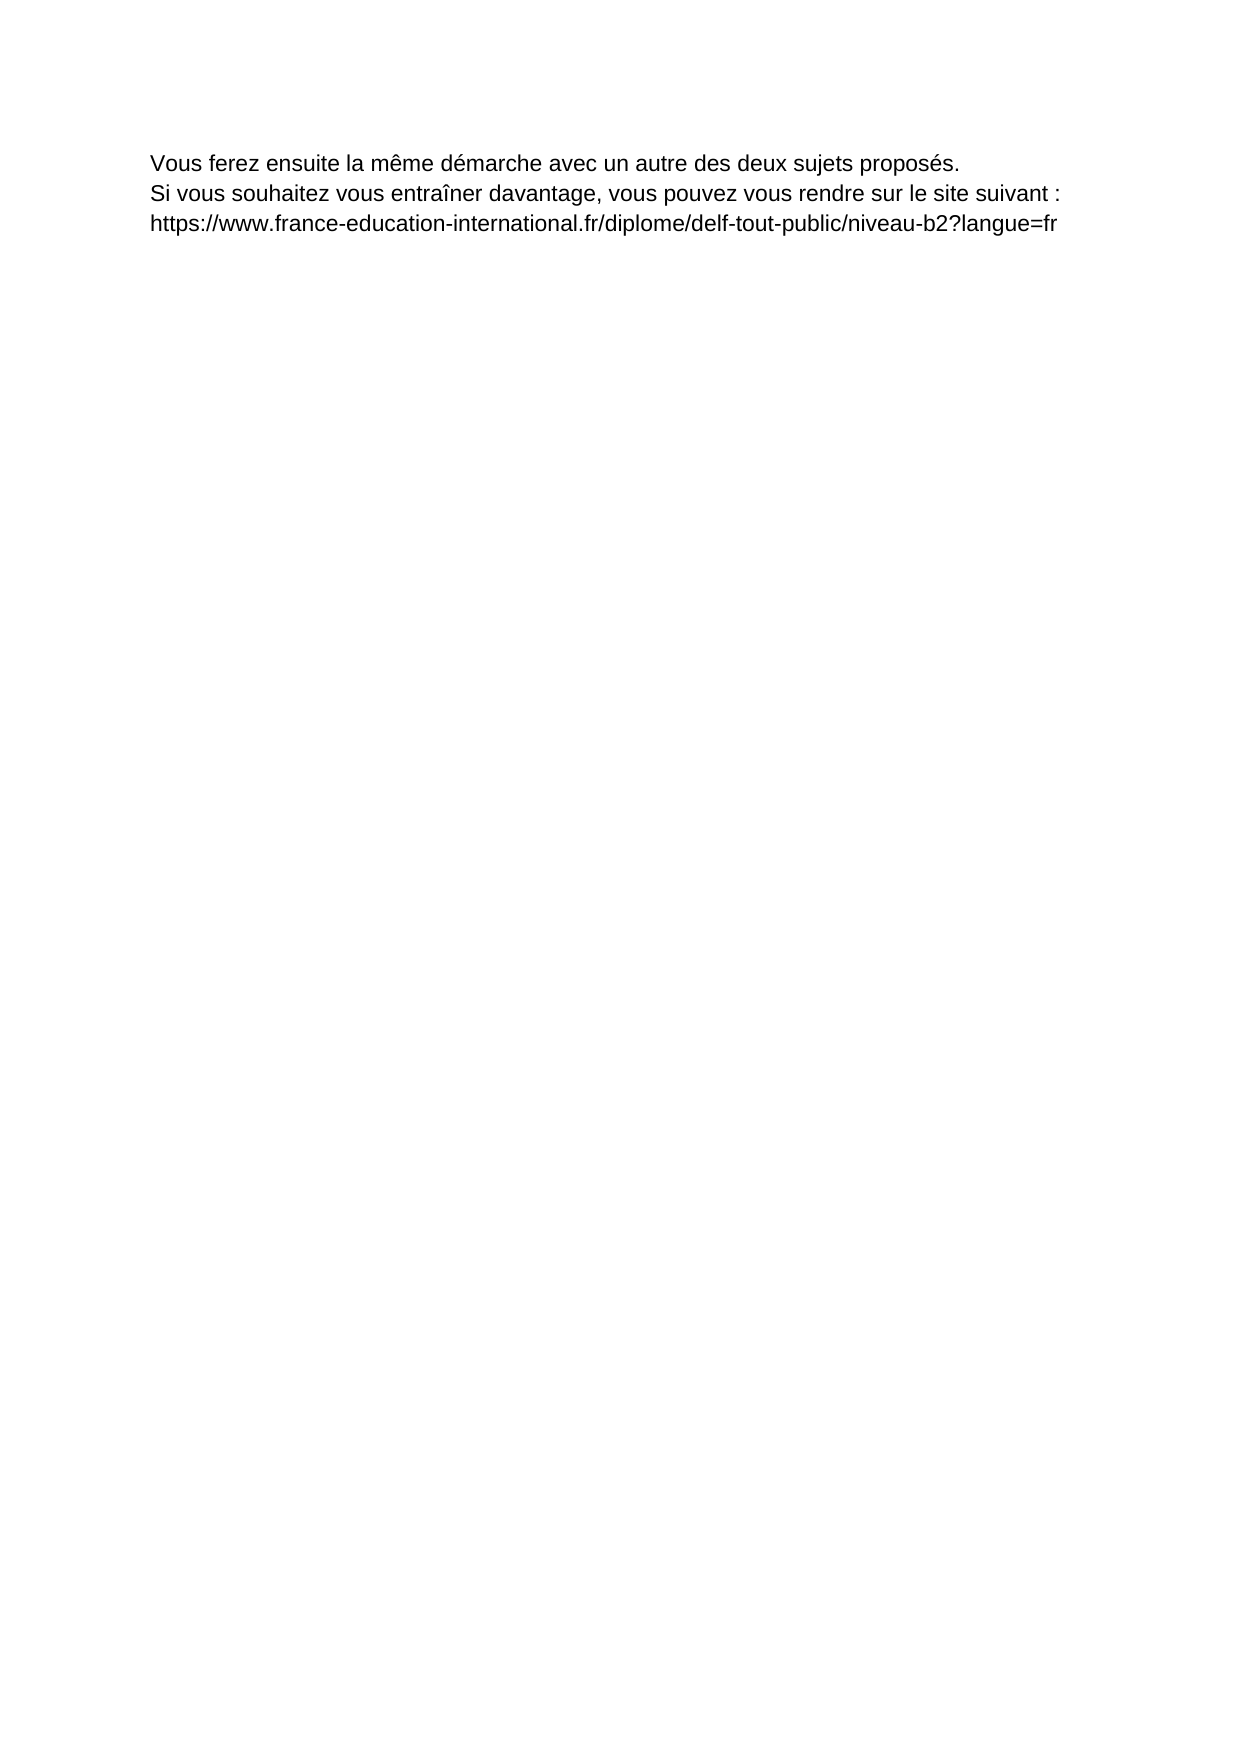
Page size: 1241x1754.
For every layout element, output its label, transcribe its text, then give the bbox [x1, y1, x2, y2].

text https://www.france-education-international.fr/diplome/delf-tout-public/niveau-b2?langue=fr [150, 210, 1090, 237]
text Si vous souhaitez vous entraîner davantage, vous pouvez vous rendre sur le site suivant : [150, 180, 1090, 207]
text Vous ferez ensuite la même démarche avec un autre des deux sujets proposés. [150, 150, 1090, 176]
